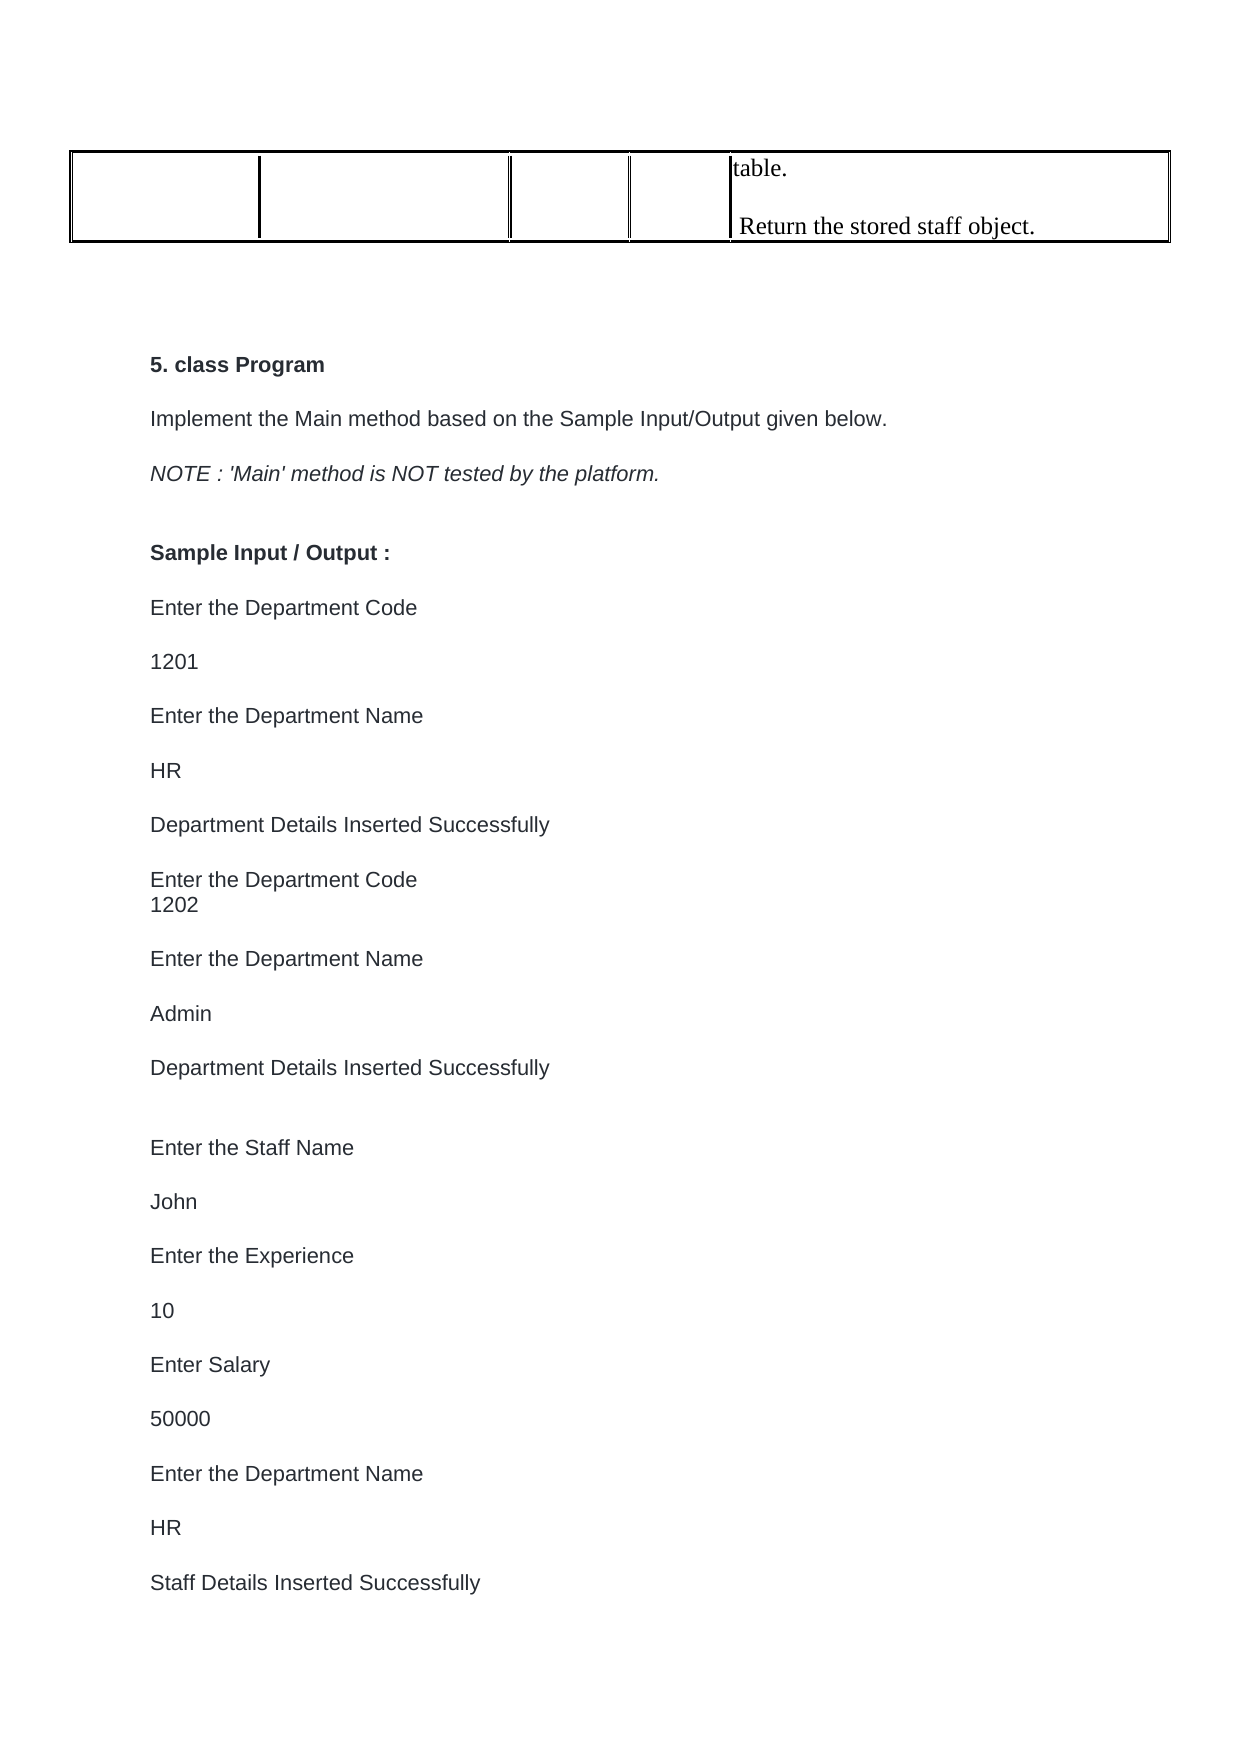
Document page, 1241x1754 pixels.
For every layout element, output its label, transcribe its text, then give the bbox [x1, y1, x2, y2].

text Enter the Staff Name [150, 1134, 1090, 1159]
text NOTE : 'Main' method is NOT tested by the platform. [150, 461, 1090, 486]
table_cell Staff [510, 153, 630, 240]
text Enter the Department Name [150, 1461, 1090, 1486]
text Department Details Inserted Successfully [150, 1055, 1090, 1080]
text Department Details Inserted Successfully [150, 812, 1090, 837]
text Enter the Department Code [150, 866, 1090, 892]
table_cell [730, 153, 1168, 240]
text Sample Input / Output : [150, 540, 1090, 565]
text 1201 [150, 649, 1090, 674]
text Enter Salary [150, 1352, 1090, 1377]
table_cell AddStaff [73, 153, 259, 240]
text 50000 [150, 1406, 1090, 1431]
table_cell Staff staff [259, 152, 510, 240]
text 1202 [150, 892, 1090, 917]
text Enter the Department Name [150, 946, 1090, 971]
text 10 [150, 1297, 1090, 1323]
text HR [150, 758, 1090, 783]
text 5. class Program [150, 352, 1090, 377]
text Enter the Experience [150, 1243, 1090, 1268]
text Enter the Department Name [150, 703, 1090, 728]
text Enter the Department Code [150, 594, 1090, 620]
table_cell public [630, 153, 730, 240]
text HR [150, 1515, 1090, 1540]
text John [150, 1189, 1090, 1214]
text Implement the Main method based on the Sample Input/Output given below. [150, 406, 1090, 431]
text Staff Details Inserted Successfully [150, 1569, 1090, 1594]
text Admin [150, 1000, 1090, 1026]
